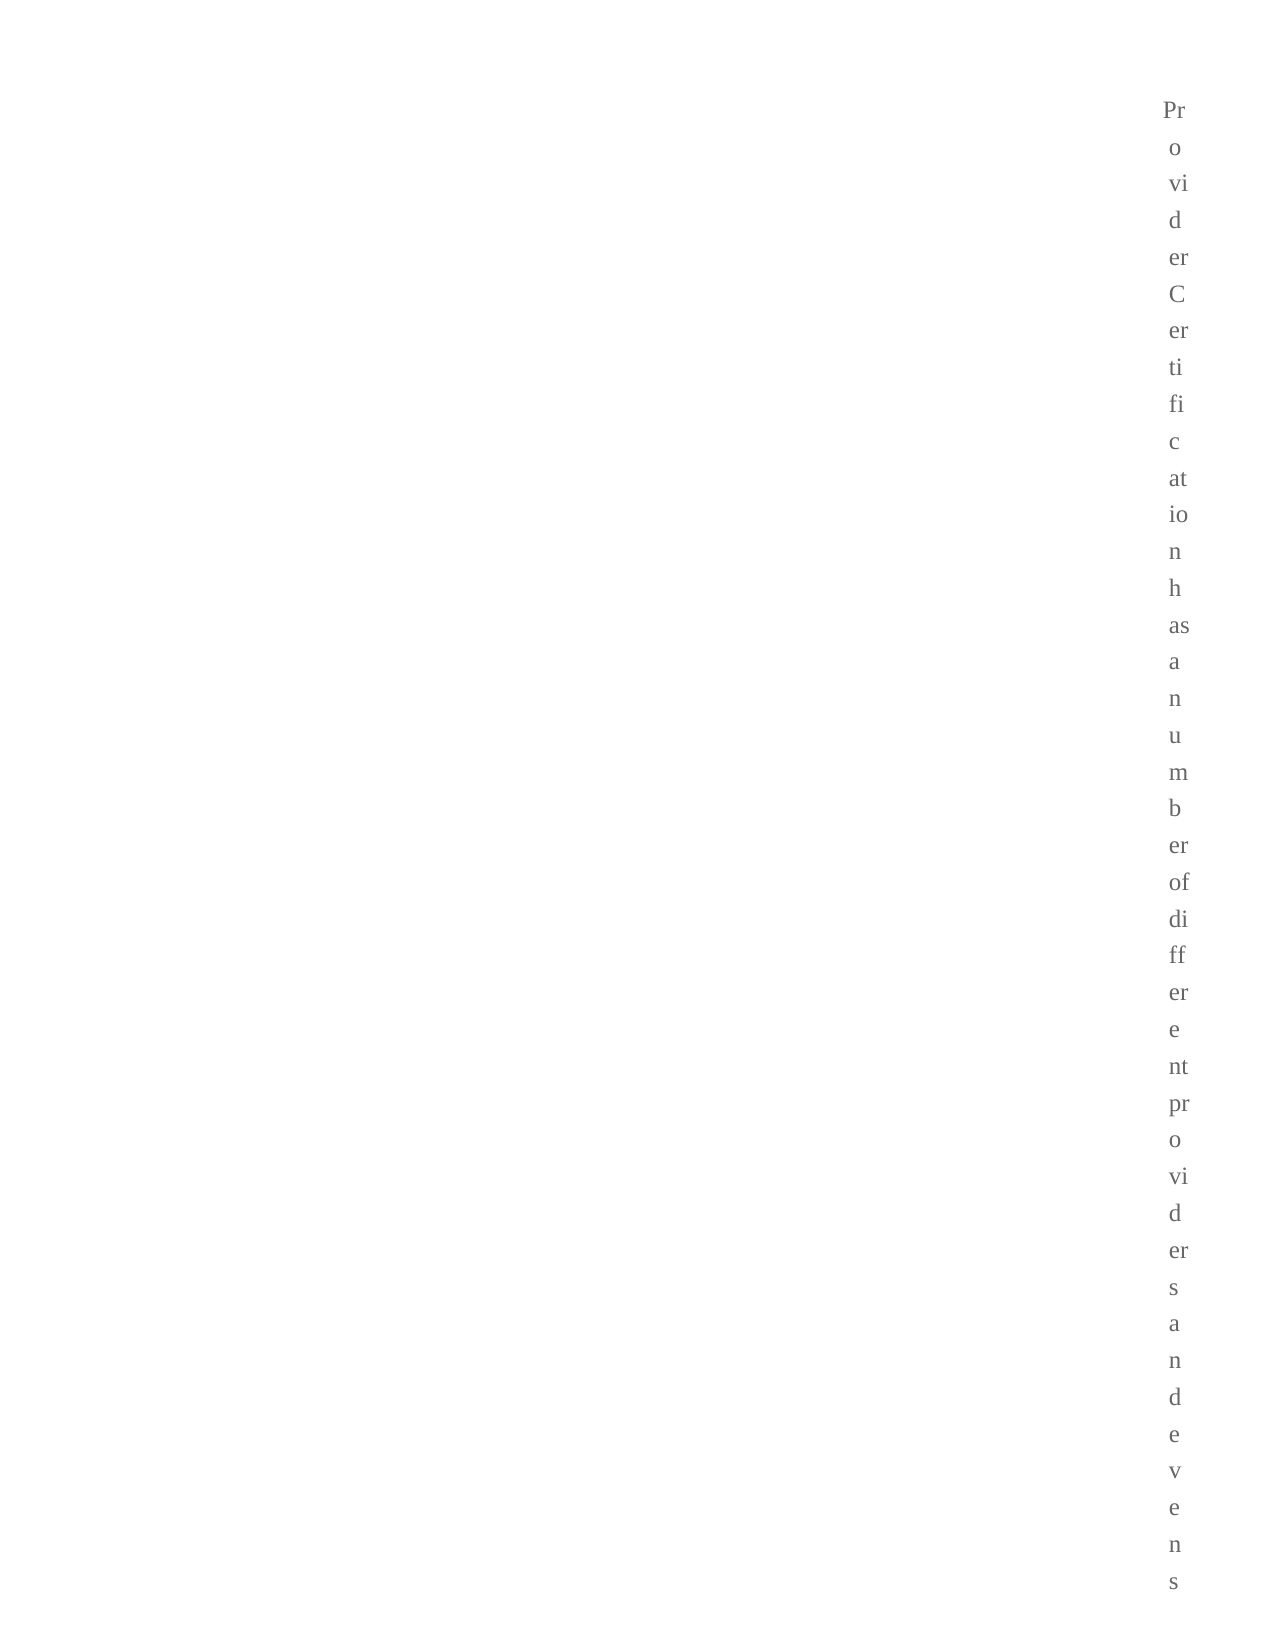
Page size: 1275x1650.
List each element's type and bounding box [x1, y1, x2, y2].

text [1163, 95, 1189, 1594]
